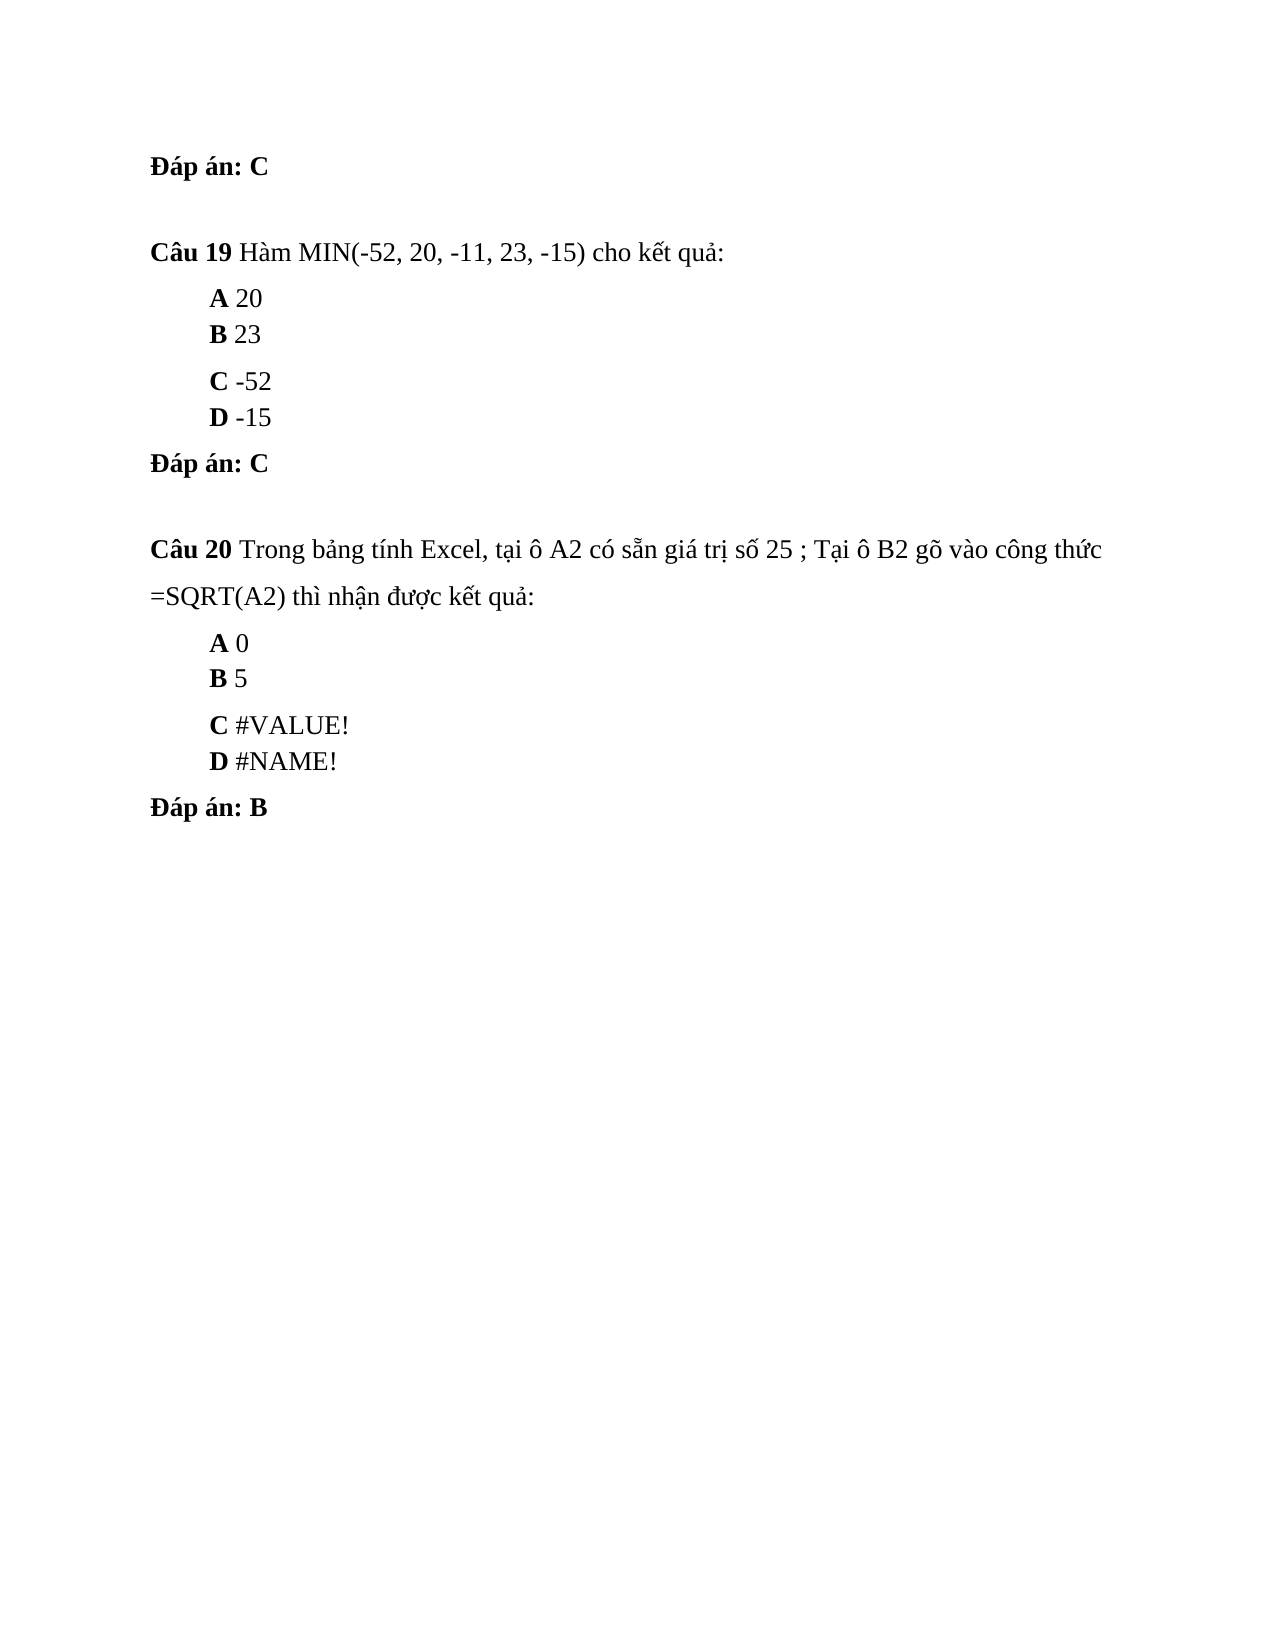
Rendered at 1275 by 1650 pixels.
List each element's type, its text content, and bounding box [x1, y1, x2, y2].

text C #VALUE! [150, 709, 1125, 740]
text A 0 [150, 627, 1125, 658]
text B 5 [150, 662, 1125, 693]
text Đáp án: B [150, 791, 1125, 823]
text D -15 [150, 401, 1125, 432]
text C -52 [150, 365, 1125, 396]
text B 23 [150, 318, 1125, 349]
text A 20 [150, 283, 1125, 314]
text D #NAME! [150, 745, 1125, 776]
text Đáp án: C [150, 150, 1125, 181]
text Đáp án: C [150, 447, 1125, 478]
text Câu 20 Trong bảng tính Excel, tại ô A2 có sẵn giá trị số 25 ; Tại ô B2 gõ vào công thức =SQRT(A2) thì nhận được kết quả: [150, 533, 1125, 611]
text Câu 19 Hàm MIN(-52, 20, -11, 23, -15) cho kết quả: [150, 236, 1125, 267]
